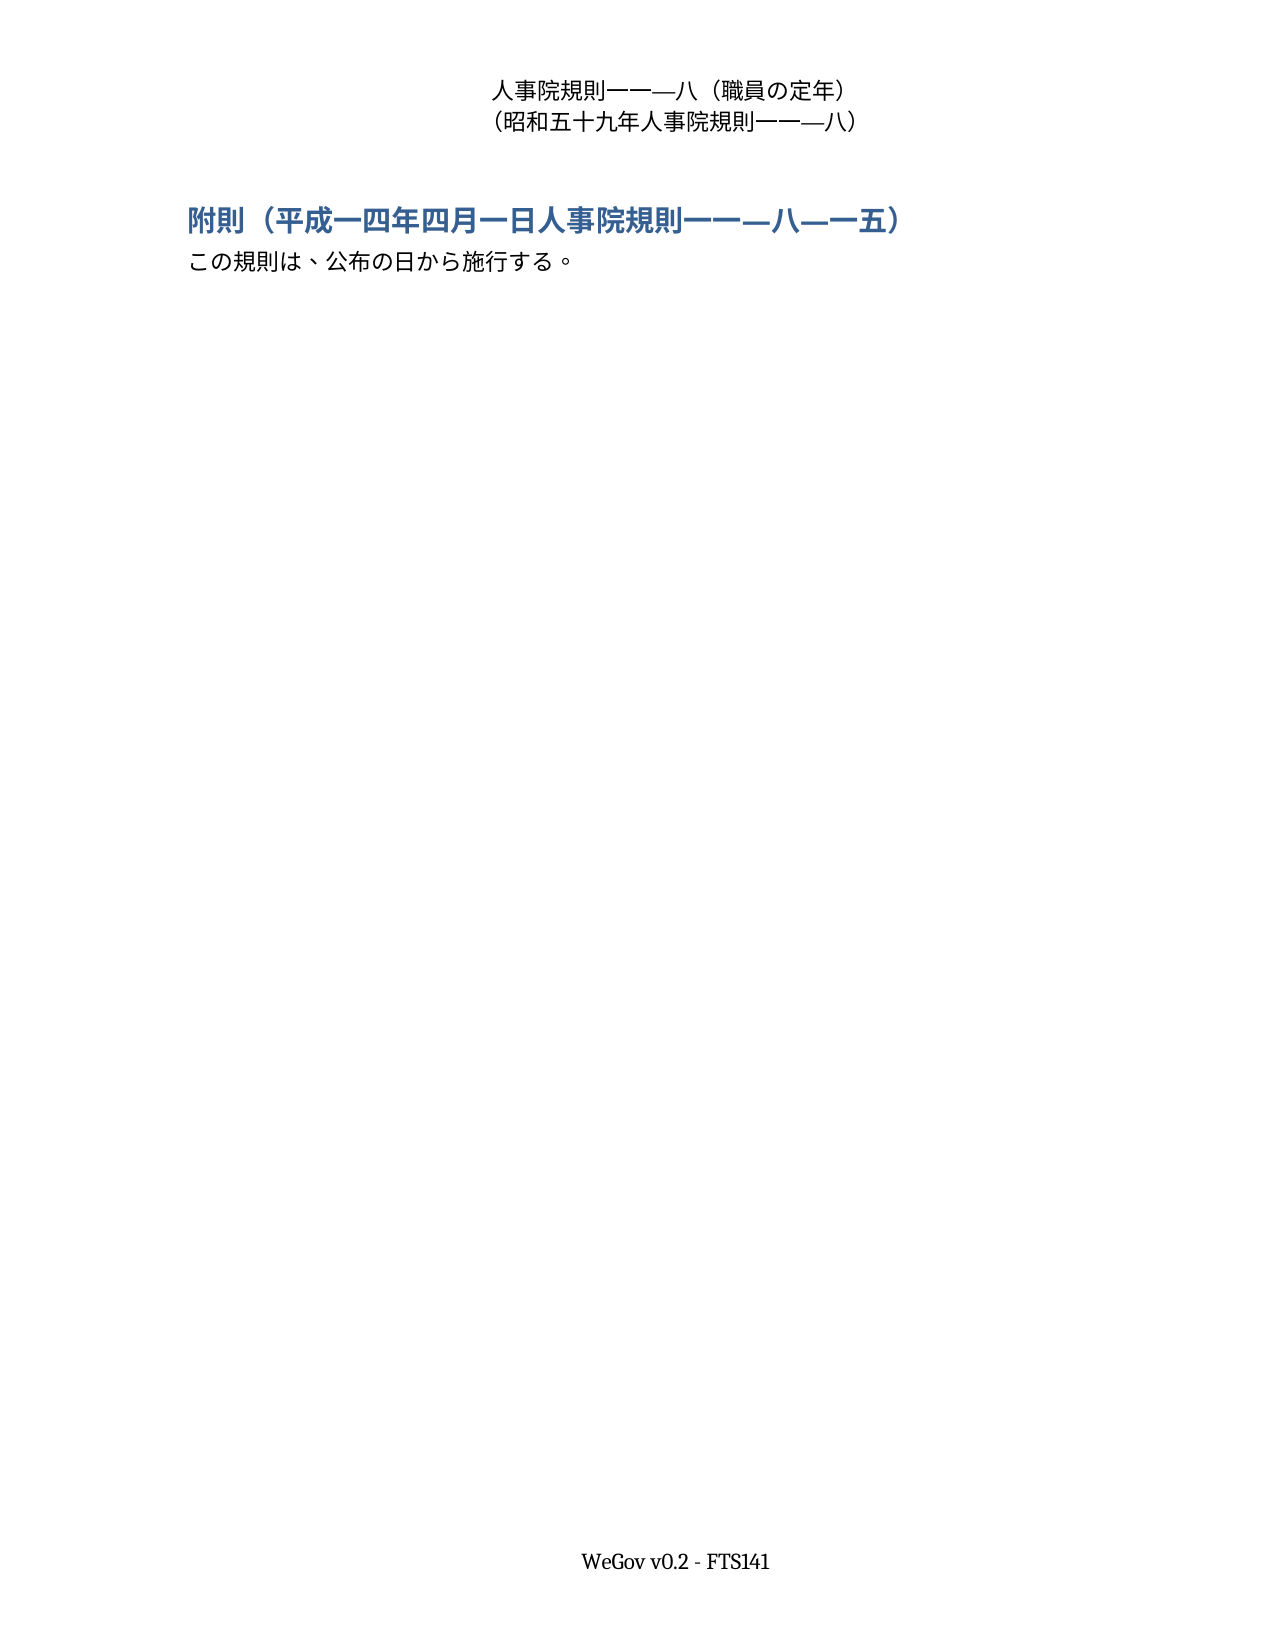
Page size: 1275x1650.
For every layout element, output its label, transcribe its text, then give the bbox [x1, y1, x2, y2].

text この規則は、公布の日から施行する。 [187, 246, 1087, 277]
subtitle 附則（平成一四年四月一日人事院規則一一―八―一五） [187, 200, 1087, 240]
